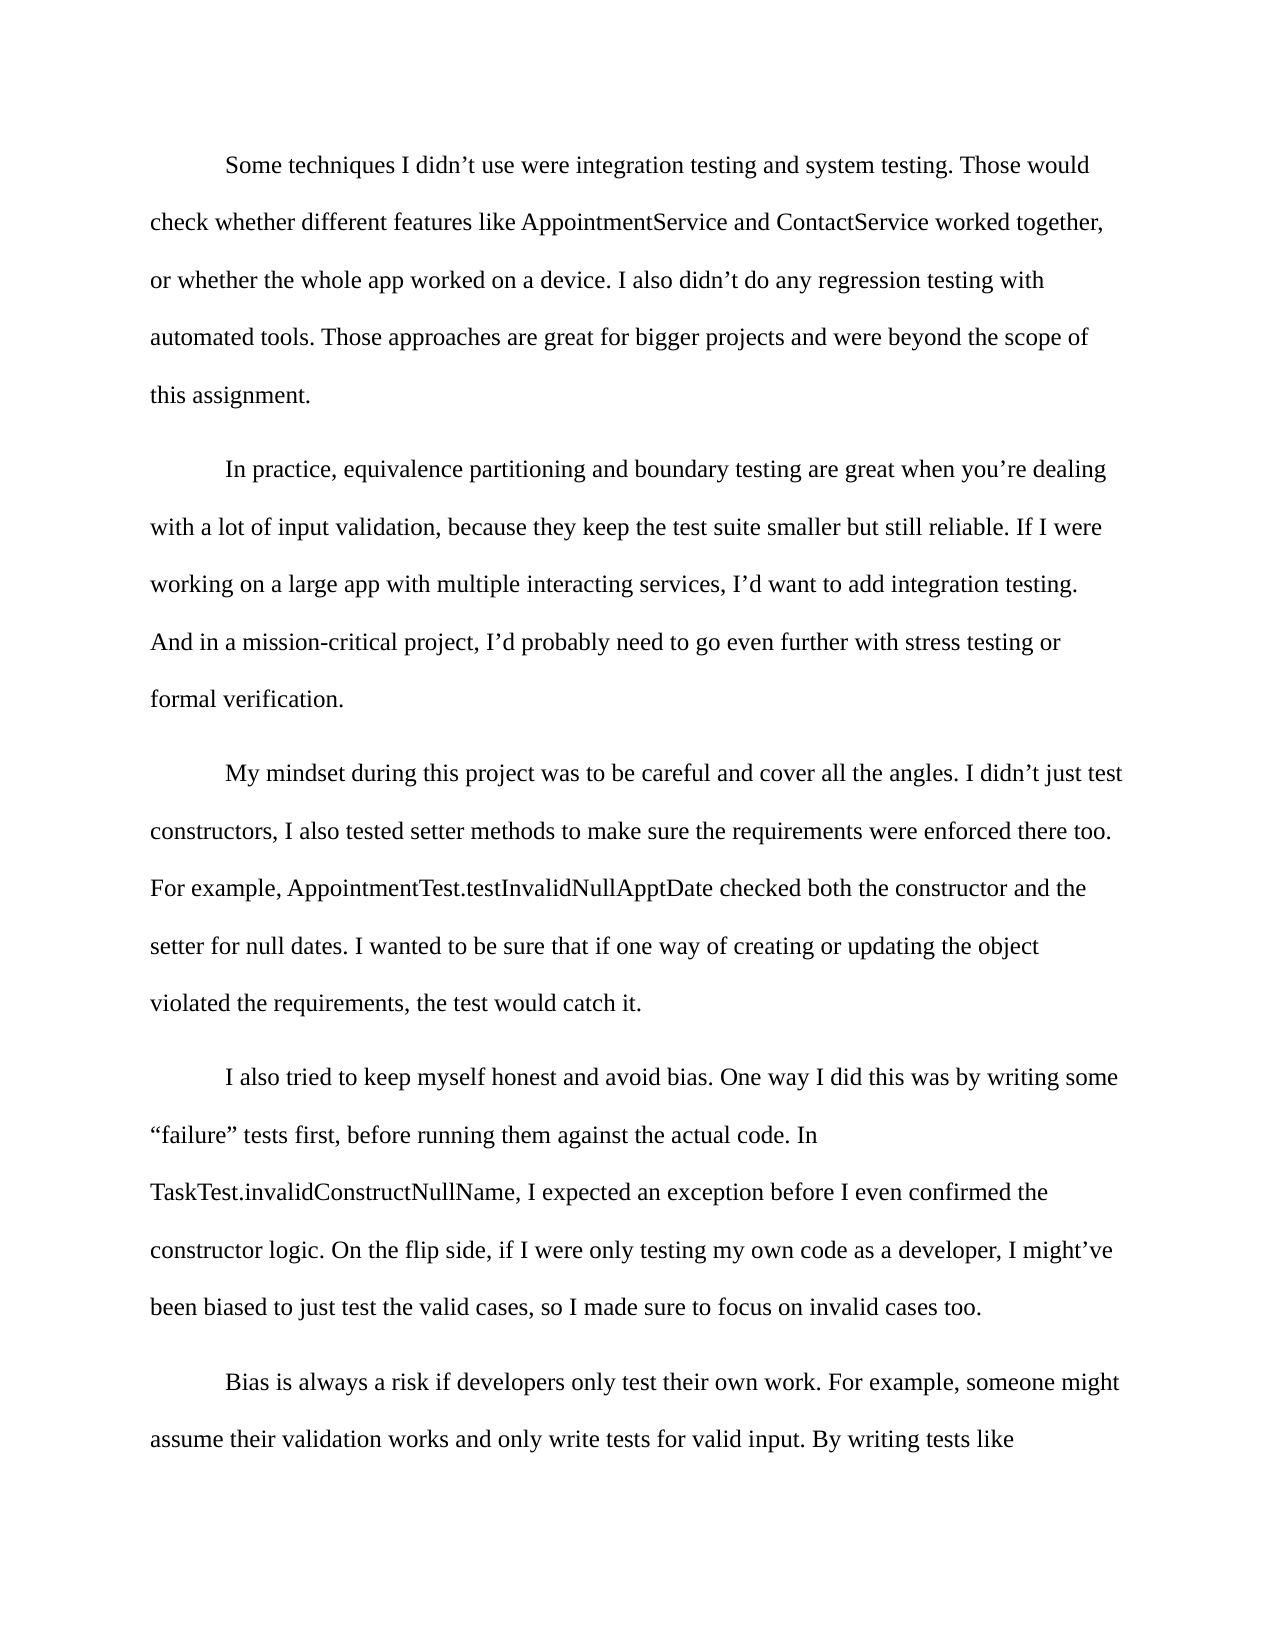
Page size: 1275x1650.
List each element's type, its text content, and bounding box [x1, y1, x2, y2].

text Some techniques I didn’t use were integration testing and system testing. Those would check whether different features like AppointmentService and ContactService worked together, or whether the whole app worked on a device. I also didn’t do any regression testing with automated tools. Those approaches are great for bigger projects and were beyond the scope of this assignment. [150, 150, 1125, 409]
text My mindset during this project was to be careful and cover all the angles. I didn’t just test constructors, I also tested setter methods to make sure the requirements were enforced there too. For example, AppointmentTest.testInvalidNullApptDate checked both the constructor and the setter for null dates. I wanted to be sure that if one way of creating or updating the object violated the requirements, the test would catch it. [150, 758, 1125, 1017]
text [150, 1367, 1125, 1453]
text I also tried to keep myself honest and avoid bias. One way I did this was by writing some “failure” tests first, before running them against the actual code. In TaskTest.invalidConstructNullName, I expected an exception before I even confirmed the constructor logic. On the flip side, if I were only testing my own code as a developer, I might’ve been biased to just test the valid cases, so I made sure to focus on invalid cases too. [150, 1062, 1125, 1321]
text In practice, equivalence partitioning and boundary testing are great when you’re dealing with a lot of input validation, because they keep the test suite smaller but still reliable. If I were working on a large app with multiple interacting services, I’d want to add integration testing. And in a mission-critical project, I’d probably need to go even further with stress testing or formal verification. [150, 454, 1125, 713]
